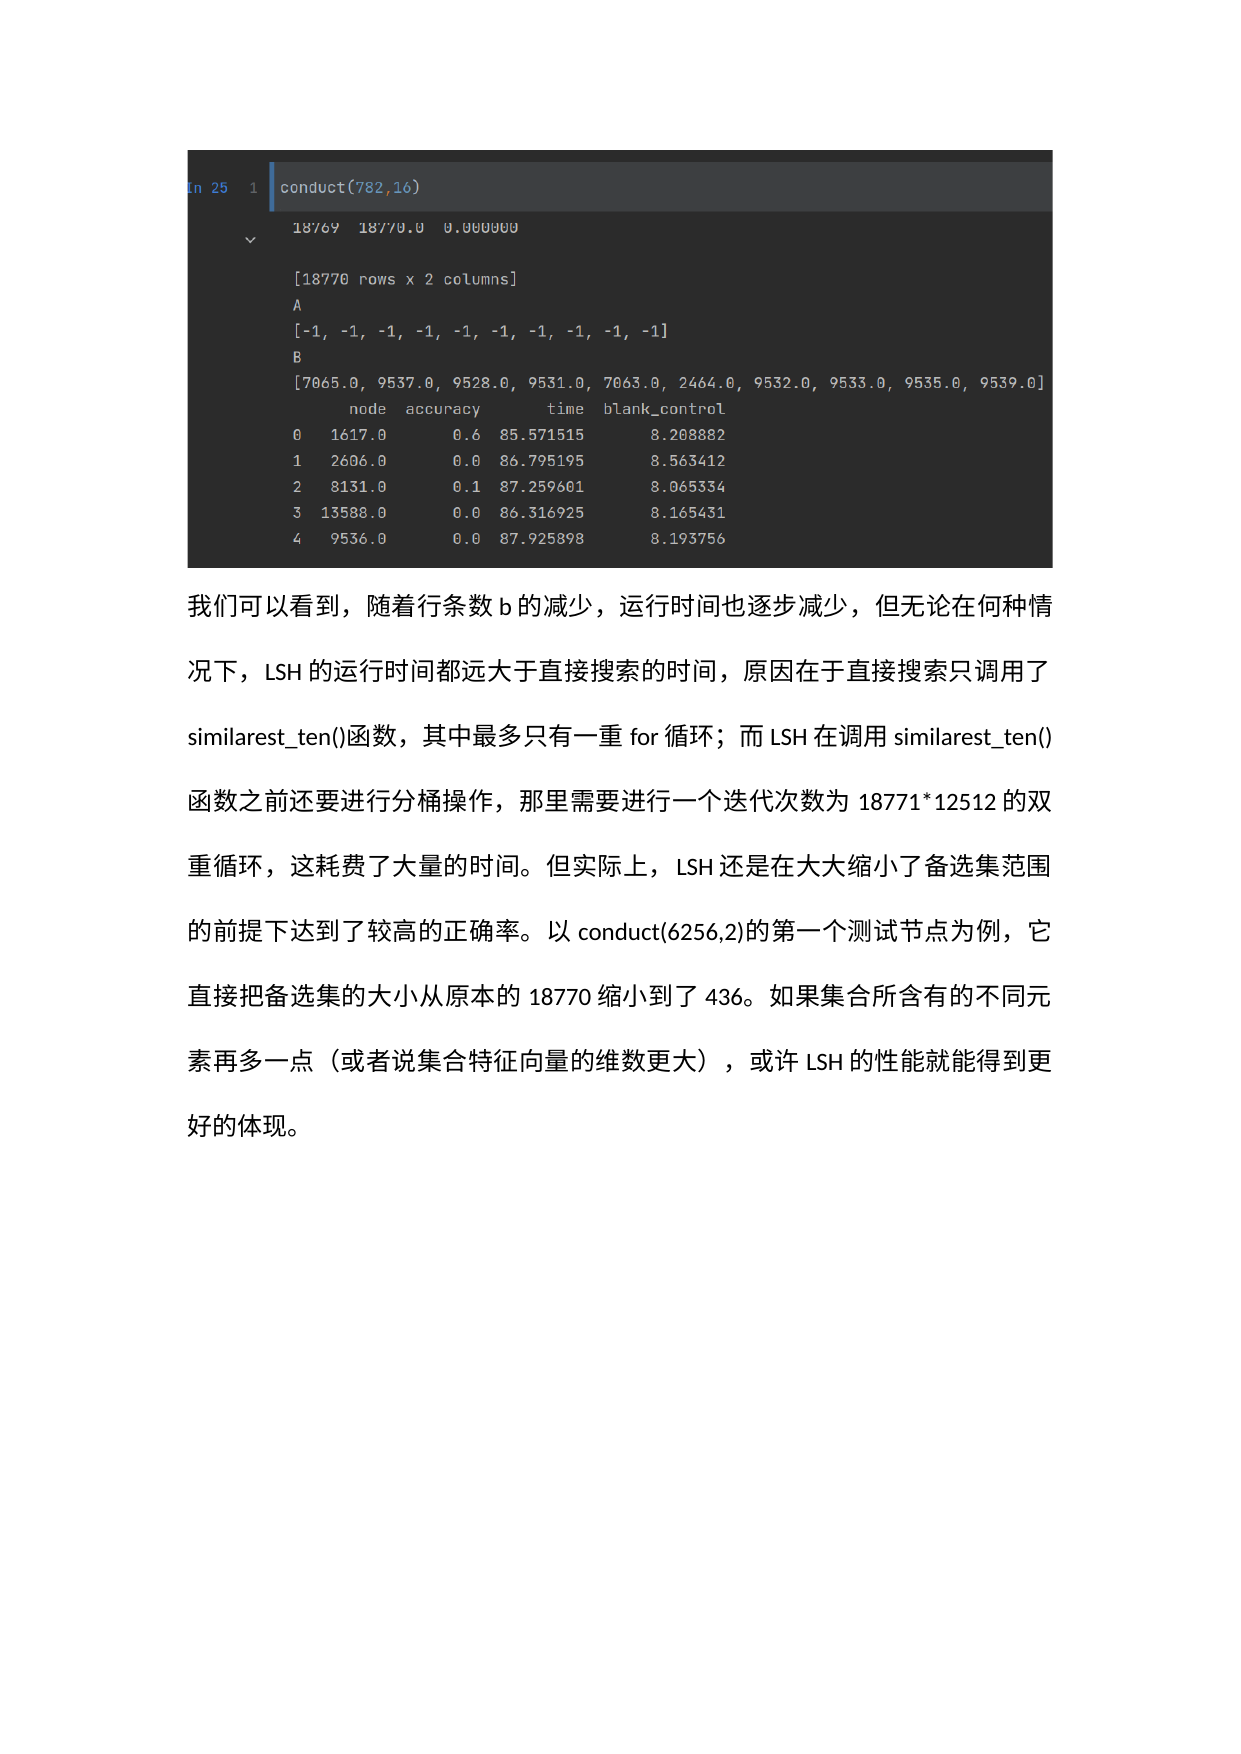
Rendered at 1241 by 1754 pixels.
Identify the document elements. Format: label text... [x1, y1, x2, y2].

text 我们可以看到，随着行条数b的减少，运行时间也逐步减少，但无论在何种情况下，LSH的运行时间都远大于直接搜索的时间，原因在于直接搜索只调用了similarest_ten()函数，其中最多只有一重for循环；而LSH在调用similarest_ten()函数之前还要进行分桶操作，那里需要进行一个迭代次数为18771*12512的双重循环，这耗费了大量的时间。但实际上，LSH还是在大大缩小了备选集范围的前提下达到了较高的正确率。以conduct(6256,2)的第一个测试节点为例，它直接把备选集的大小从原本的18770缩小到了436。如果集合所含有的不同元素再多一点（或者说集合特征向量的维数更大），或许LSH的性能就能得到更好的体现。 [187, 572, 1053, 1157]
picture [187, 150, 1053, 568]
